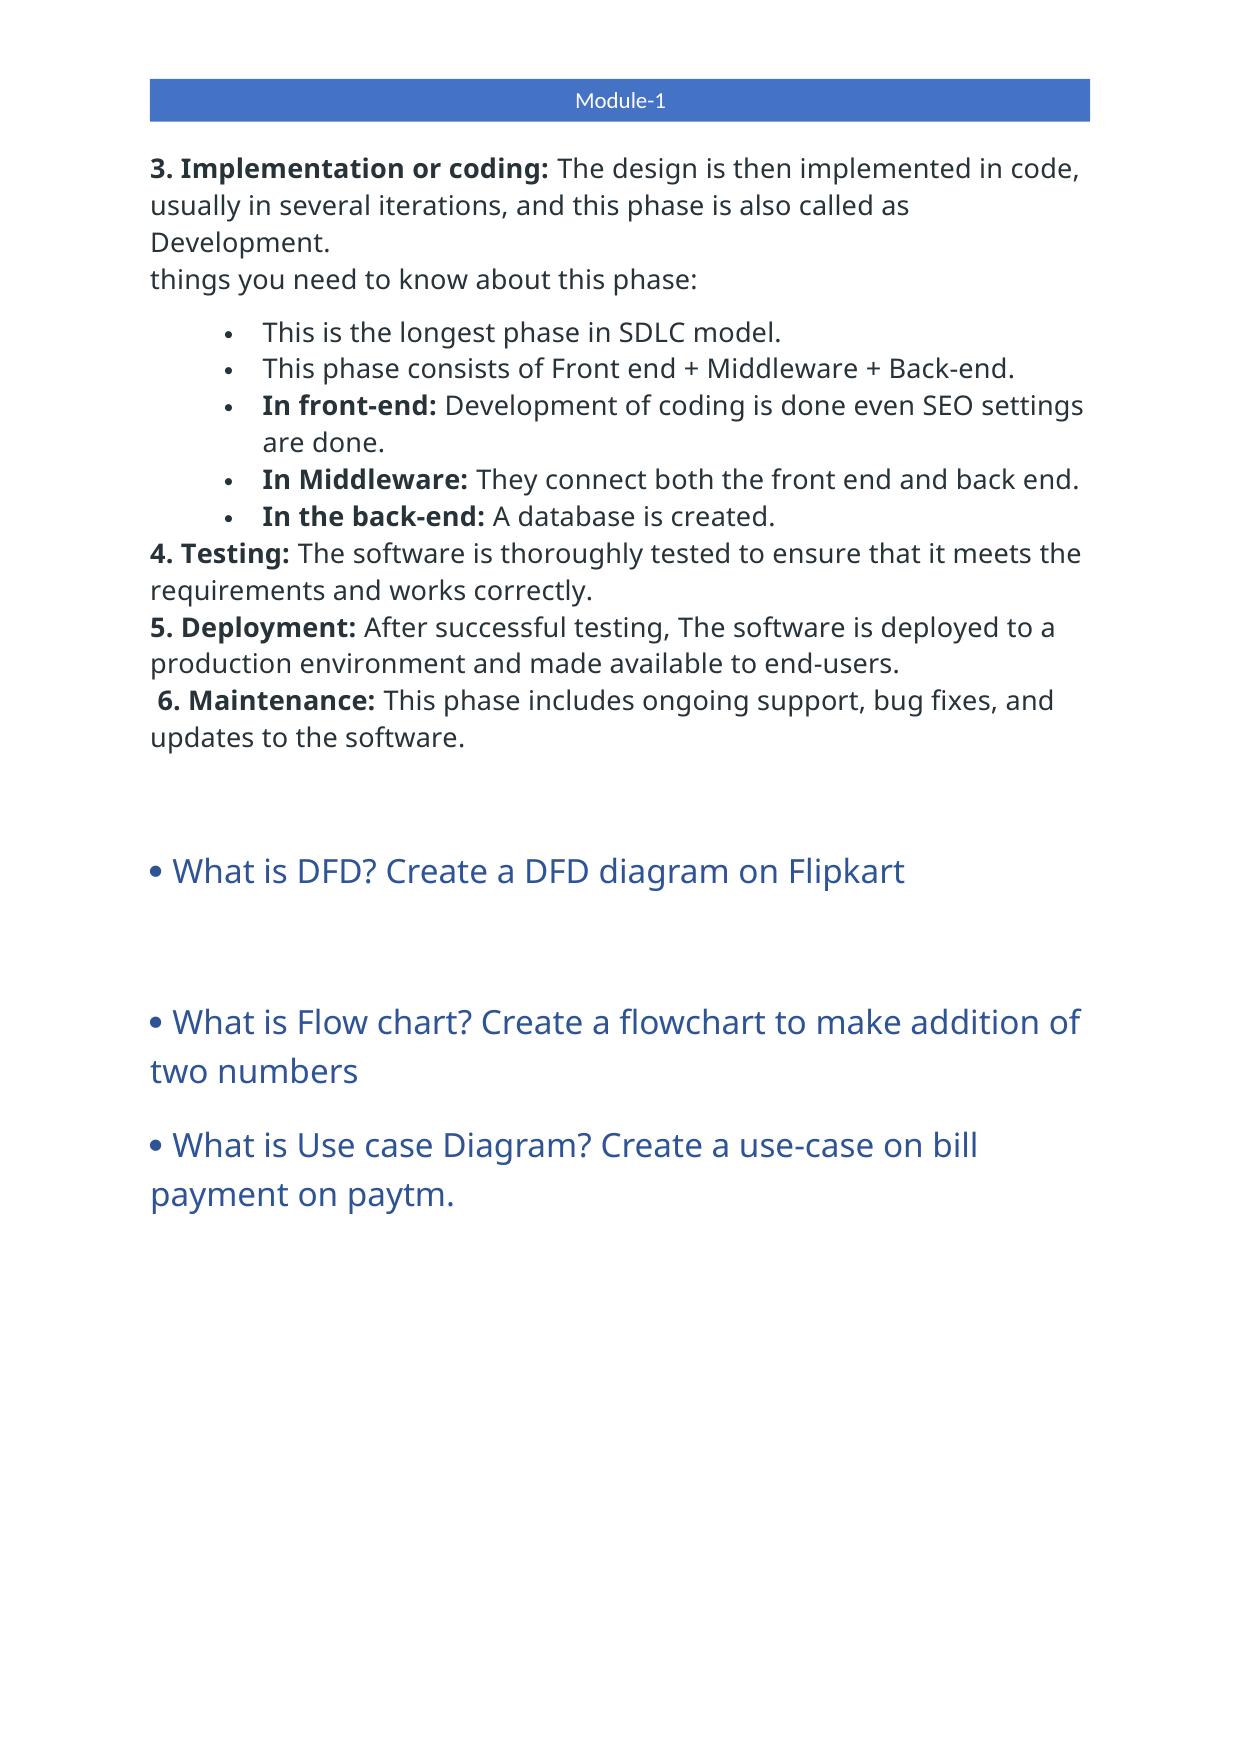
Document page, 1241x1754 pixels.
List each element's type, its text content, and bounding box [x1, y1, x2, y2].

subtitle What is DFD? Create a DFD diagram on Flipkart [150, 848, 1090, 893]
text 4. Testing: The software is thoroughly tested to ensure that it meets the requirements and works correctly. [150, 534, 1090, 608]
text 5. Deployment: After successful testing, The software is deployed to a production environment and made available to end-users. [150, 608, 1090, 682]
subtitle What is Flow chart? Create a flowchart to make addition of two numbers [150, 999, 1090, 1093]
list In Middleware: They connect both the front end and back end. [225, 461, 1090, 497]
list In front-end: Development of coding is done even SEO settings are done. [225, 387, 1090, 461]
text things you need to know about this phase: [150, 261, 1090, 297]
list This is the longest phase in SDLC model. [225, 313, 1090, 350]
list In the back-end: A database is created. [225, 497, 1090, 534]
list This phase consists of Front end + Middleware + Back-end. [225, 350, 1090, 387]
subtitle What is Use case Diagram? Create a use-case on bill payment on paytm. [150, 1122, 1090, 1216]
text 3. Implementation or coding: The design is then implemented in code, usually in several iterations, and this phase is also called as Development. [150, 150, 1090, 261]
text 6. Maintenance: This phase includes ongoing support, bug fixes, and updates to the software. [150, 682, 1090, 756]
